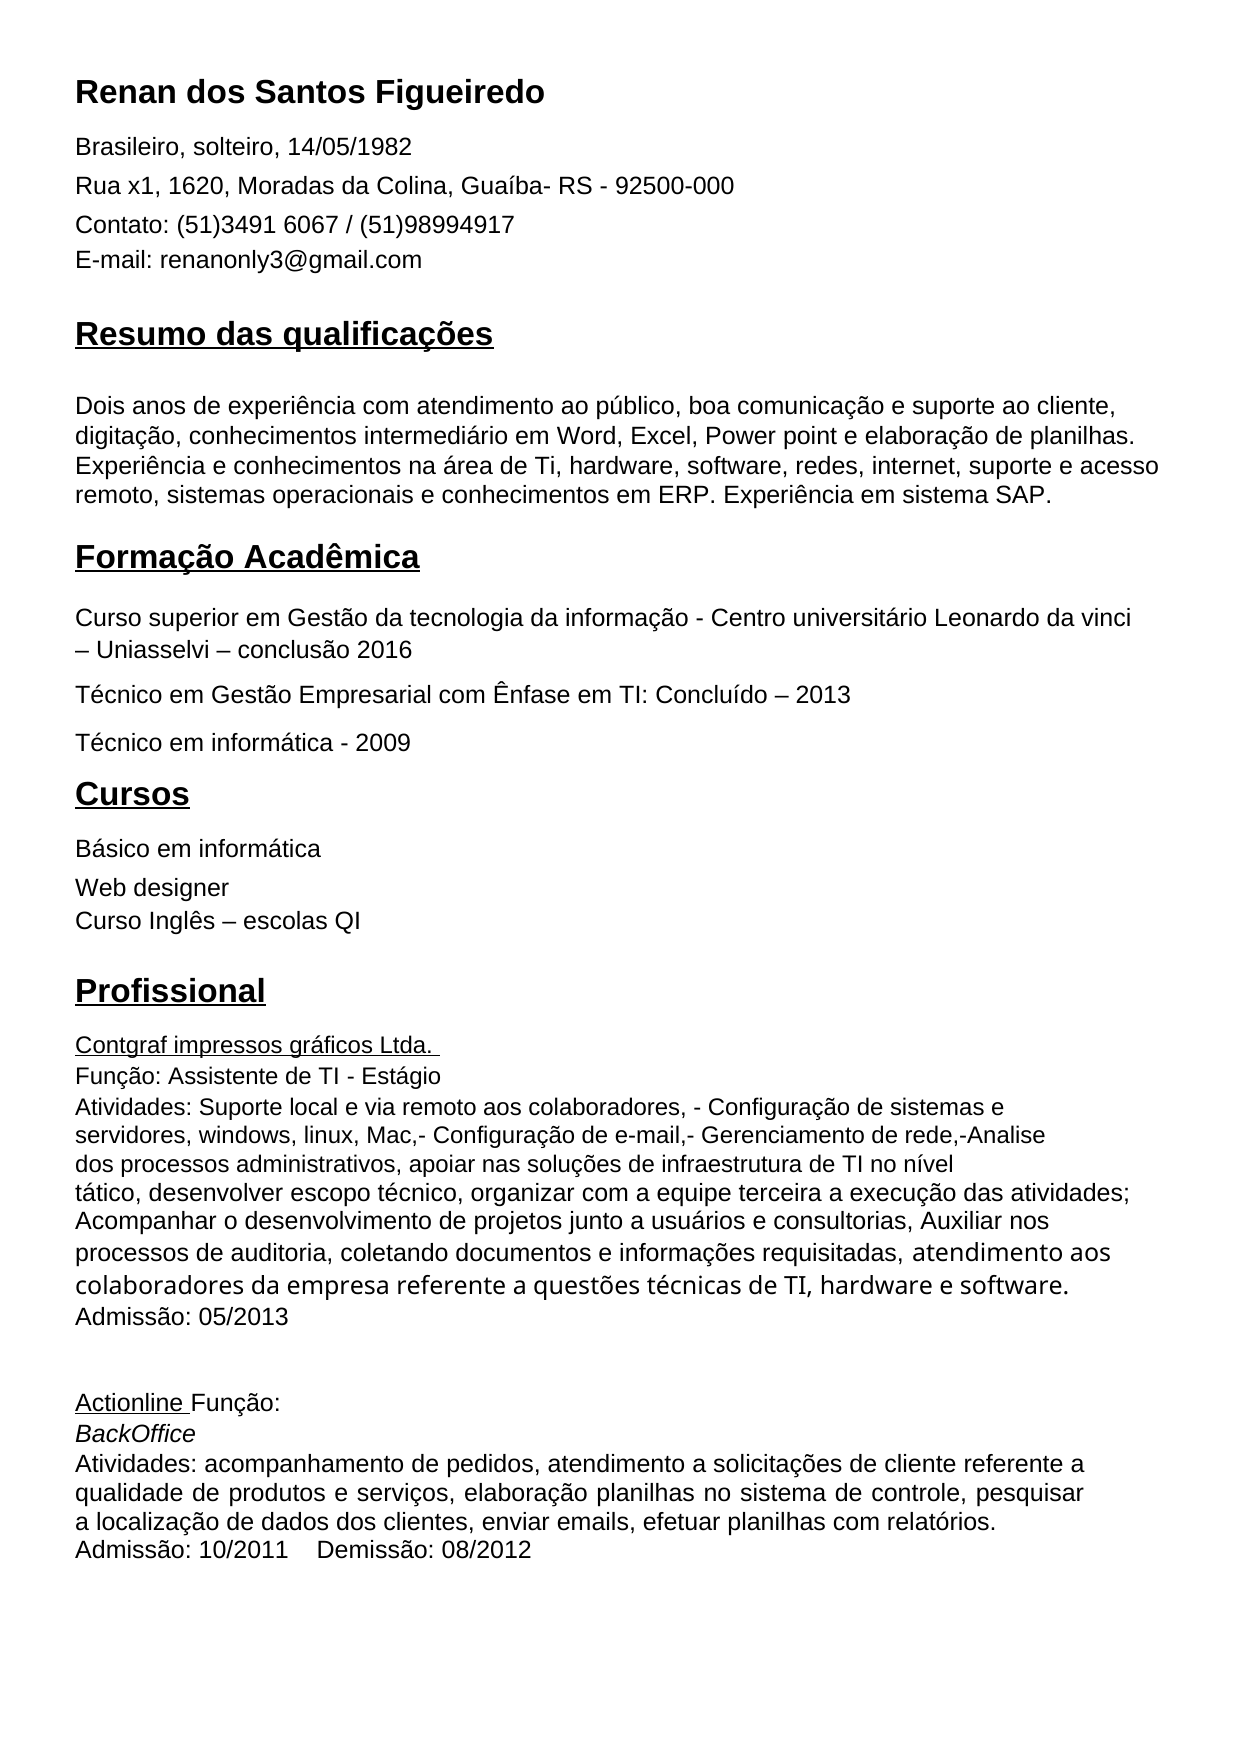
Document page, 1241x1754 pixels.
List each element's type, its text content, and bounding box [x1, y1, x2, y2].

text Atividades: acompanhamento de pedidos, atendimento a solicitações de cliente referente a qualidade de produtos e serviços, elaboração planilhas no sistema de controle, pesquisar a localização de dados dos clientes, enviar emails, efetuar planilhas com relatórios. [75, 1450, 1086, 1535]
text Básico em informática [75, 834, 1161, 863]
text Profissional [75, 971, 1161, 1009]
text Web designer [75, 873, 1161, 902]
text Admissão: 10/2011 Demissão: 08/2012 [75, 1536, 1161, 1564]
text Curso Inglês – escolas QI [75, 906, 1161, 935]
text tático, desenvolver escopo técnico, organizar com a equipe terceira a execução das atividades; Acompanhar o desenvolvimento de projetos junto a usuários e consultorias, Auxiliar nos processos de auditoria, coletando documentos e informações requisitadas, atendimento aos colaboradores da empresa referente a questões técnicas de TI, hardware e software. [75, 1178, 1132, 1302]
text Formação Acadêmica [75, 537, 1161, 575]
text Técnico em Gestão Empresarial com Ênfase em TI: Concluído – 2013 [75, 681, 1161, 709]
text Rua x1, 1620, Moradas da Colina, Guaíba- RS - 92500-000 [75, 171, 1161, 200]
text Contgraf impressos gráficos Ltda. Função: Assistente de TI - Estágio [75, 1031, 492, 1089]
text Curso superior em Gestão da tecnologia da informação - Centro universitário Leonardo da vinci – Uniasselvi – conclusão 2016 [75, 603, 1153, 664]
text Contato: (51)3491 6067 / (51)98994917 [75, 210, 1161, 238]
text Renan dos Santos Figueiredo [75, 72, 1161, 110]
text Admissão: 05/2013 [75, 1302, 1161, 1331]
text Dois anos de experiência com atendimento ao público, boa comunicação e suporte ao cliente, digitação, conhecimentos intermediário em Word, Excel, Power point e elaboração de planilhas. Experiência e conhecimentos na área de Ti, hardware, software, redes, internet, suporte e acesso remoto, sistemas operacionais e conhecimentos em ERP. Experiência em sistema SAP. [75, 391, 1161, 509]
text Actionline Função: BackOffice [75, 1388, 294, 1447]
text Resumo das qualificações [75, 314, 1161, 352]
text Técnico em informática - 2009 [75, 728, 1161, 757]
text E-mail: renanonly3@gmail.com [75, 245, 1161, 273]
text Atividades: Suporte local e via remoto aos colaboradores, - Configuração de sistemas e servidores, windows, linux, Mac,- Configuração de e-mail,- Gerenciamento de rede,-Analise dos processos administrativos, apoiar nas soluções de infraestrutura de TI no nível [75, 1092, 1082, 1177]
text Cursos [75, 774, 1161, 812]
text Brasileiro, solteiro, 14/05/1982 [75, 132, 1161, 161]
